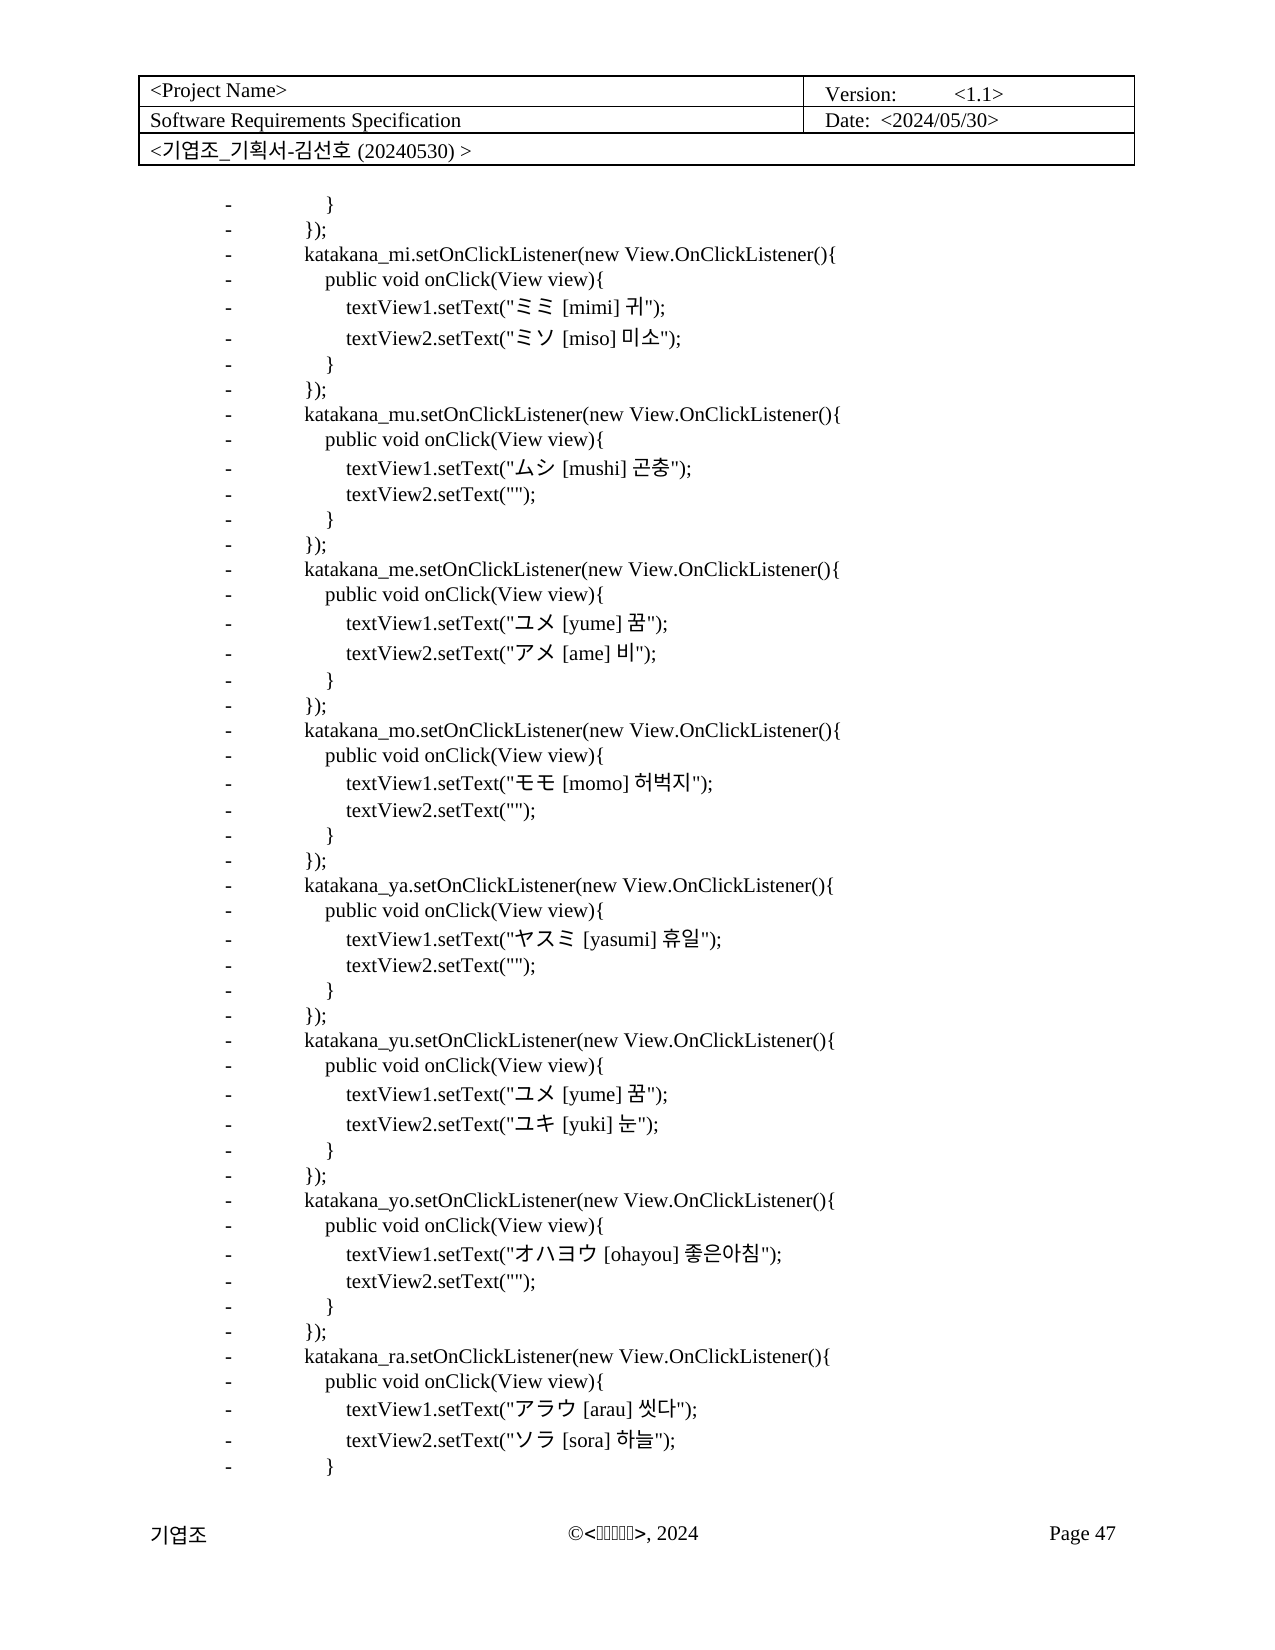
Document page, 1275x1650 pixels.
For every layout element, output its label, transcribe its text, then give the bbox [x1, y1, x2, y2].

list textView1.setText("ユメ [yume] 꿈"); [225, 606, 1125, 636]
list } [225, 977, 1125, 1002]
list textView1.setText("モモ [momo] 허벅지"); [225, 767, 1125, 797]
list } [225, 1453, 1125, 1478]
list } [225, 191, 1125, 216]
list textView2.setText("アメ [ame] 비"); [225, 636, 1125, 667]
list textView2.setText(""); [225, 1268, 1125, 1293]
list katakana_mu.setOnClickListener(new View.OnClickListener(){ [225, 401, 1125, 426]
list } [225, 667, 1125, 692]
list textView2.setText("ソラ [sora] 하늘"); [225, 1423, 1125, 1453]
list }); [225, 1002, 1125, 1027]
list katakana_mo.setOnClickListener(new View.OnClickListener(){ [225, 717, 1125, 742]
list textView2.setText("ユキ [yuki] 눈"); [225, 1107, 1125, 1137]
list }); [225, 1318, 1125, 1343]
list } [225, 1137, 1125, 1162]
list public void onClick(View view){ [225, 1052, 1125, 1077]
list textView2.setText("ミソ [miso] 미소"); [225, 321, 1125, 351]
list textView2.setText(""); [225, 797, 1125, 822]
list textView2.setText(""); [225, 952, 1125, 977]
list } [225, 506, 1125, 531]
list }); [225, 216, 1125, 241]
list textView1.setText("アラウ [arau] 씻다"); [225, 1393, 1125, 1423]
list katakana_ya.setOnClickListener(new View.OnClickListener(){ [225, 872, 1125, 897]
list katakana_me.setOnClickListener(new View.OnClickListener(){ [225, 556, 1125, 581]
list public void onClick(View view){ [225, 426, 1125, 451]
list }); [225, 847, 1125, 872]
list textView1.setText("ムシ [mushi] 곤충"); [225, 451, 1125, 481]
list } [225, 1293, 1125, 1318]
list } [225, 351, 1125, 376]
list }); [225, 1162, 1125, 1187]
list public void onClick(View view){ [225, 266, 1125, 291]
list }); [225, 531, 1125, 556]
list public void onClick(View view){ [225, 1212, 1125, 1237]
list textView2.setText(""); [225, 481, 1125, 506]
list public void onClick(View view){ [225, 1368, 1125, 1393]
list public void onClick(View view){ [225, 581, 1125, 606]
list katakana_yu.setOnClickListener(new View.OnClickListener(){ [225, 1027, 1125, 1052]
list textView1.setText("ユメ [yume] 꿈"); [225, 1077, 1125, 1107]
list katakana_yo.setOnClickListener(new View.OnClickListener(){ [225, 1187, 1125, 1212]
list textView1.setText("オハヨウ [ohayou] 좋은아침"); [225, 1237, 1125, 1268]
list }); [225, 376, 1125, 401]
list textView1.setText("ミミ [mimi] 귀"); [225, 291, 1125, 321]
list katakana_mi.setOnClickListener(new View.OnClickListener(){ [225, 241, 1125, 266]
list }); [225, 692, 1125, 717]
list } [225, 822, 1125, 847]
list textView1.setText("ヤスミ [yasumi] 휴일"); [225, 922, 1125, 952]
list public void onClick(View view){ [225, 742, 1125, 767]
list katakana_ra.setOnClickListener(new View.OnClickListener(){ [225, 1343, 1125, 1368]
list public void onClick(View view){ [225, 897, 1125, 922]
